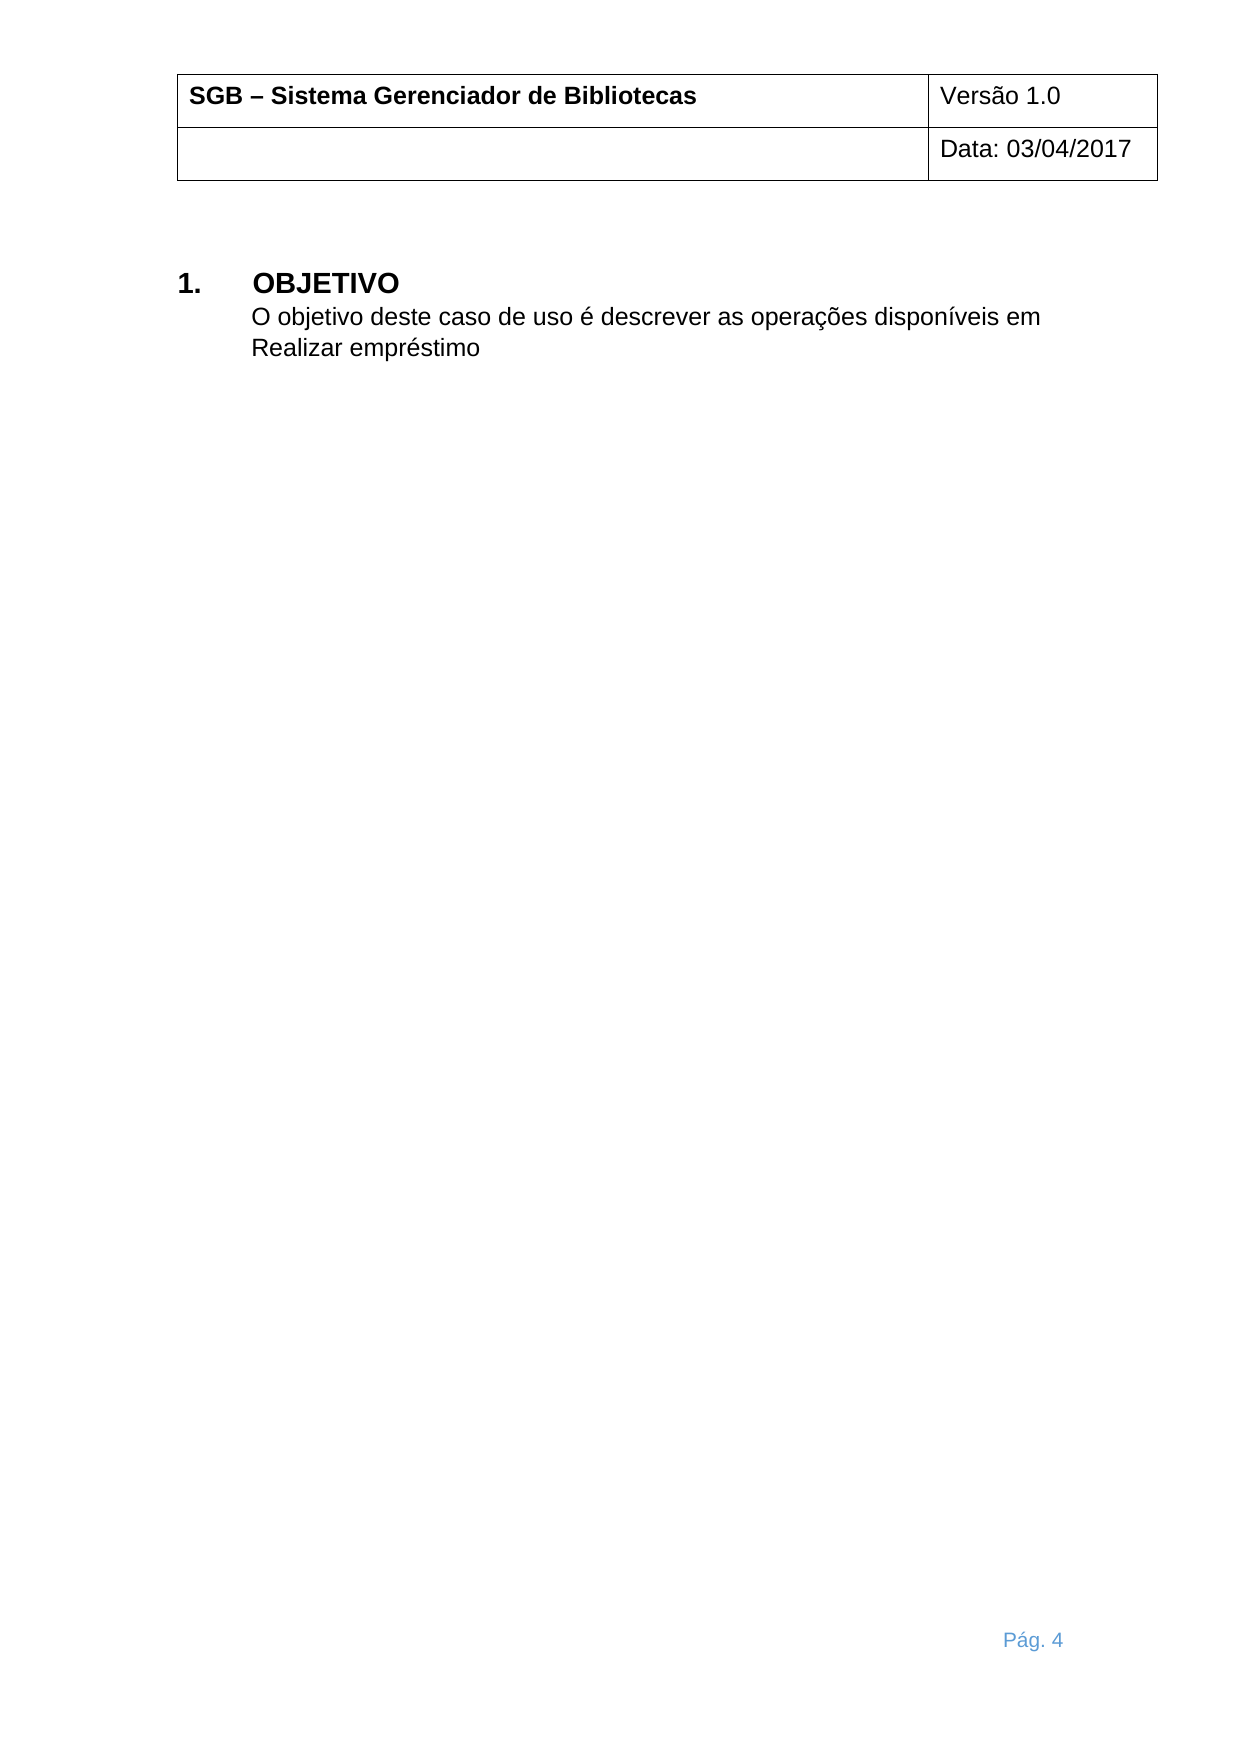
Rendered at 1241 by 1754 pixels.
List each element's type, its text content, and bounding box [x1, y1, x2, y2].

subtitle OBJETIVO [177, 266, 1063, 299]
text O objetivo deste caso de uso é descrever as operações disponíveis em Realizar empréstimo [251, 302, 1063, 362]
